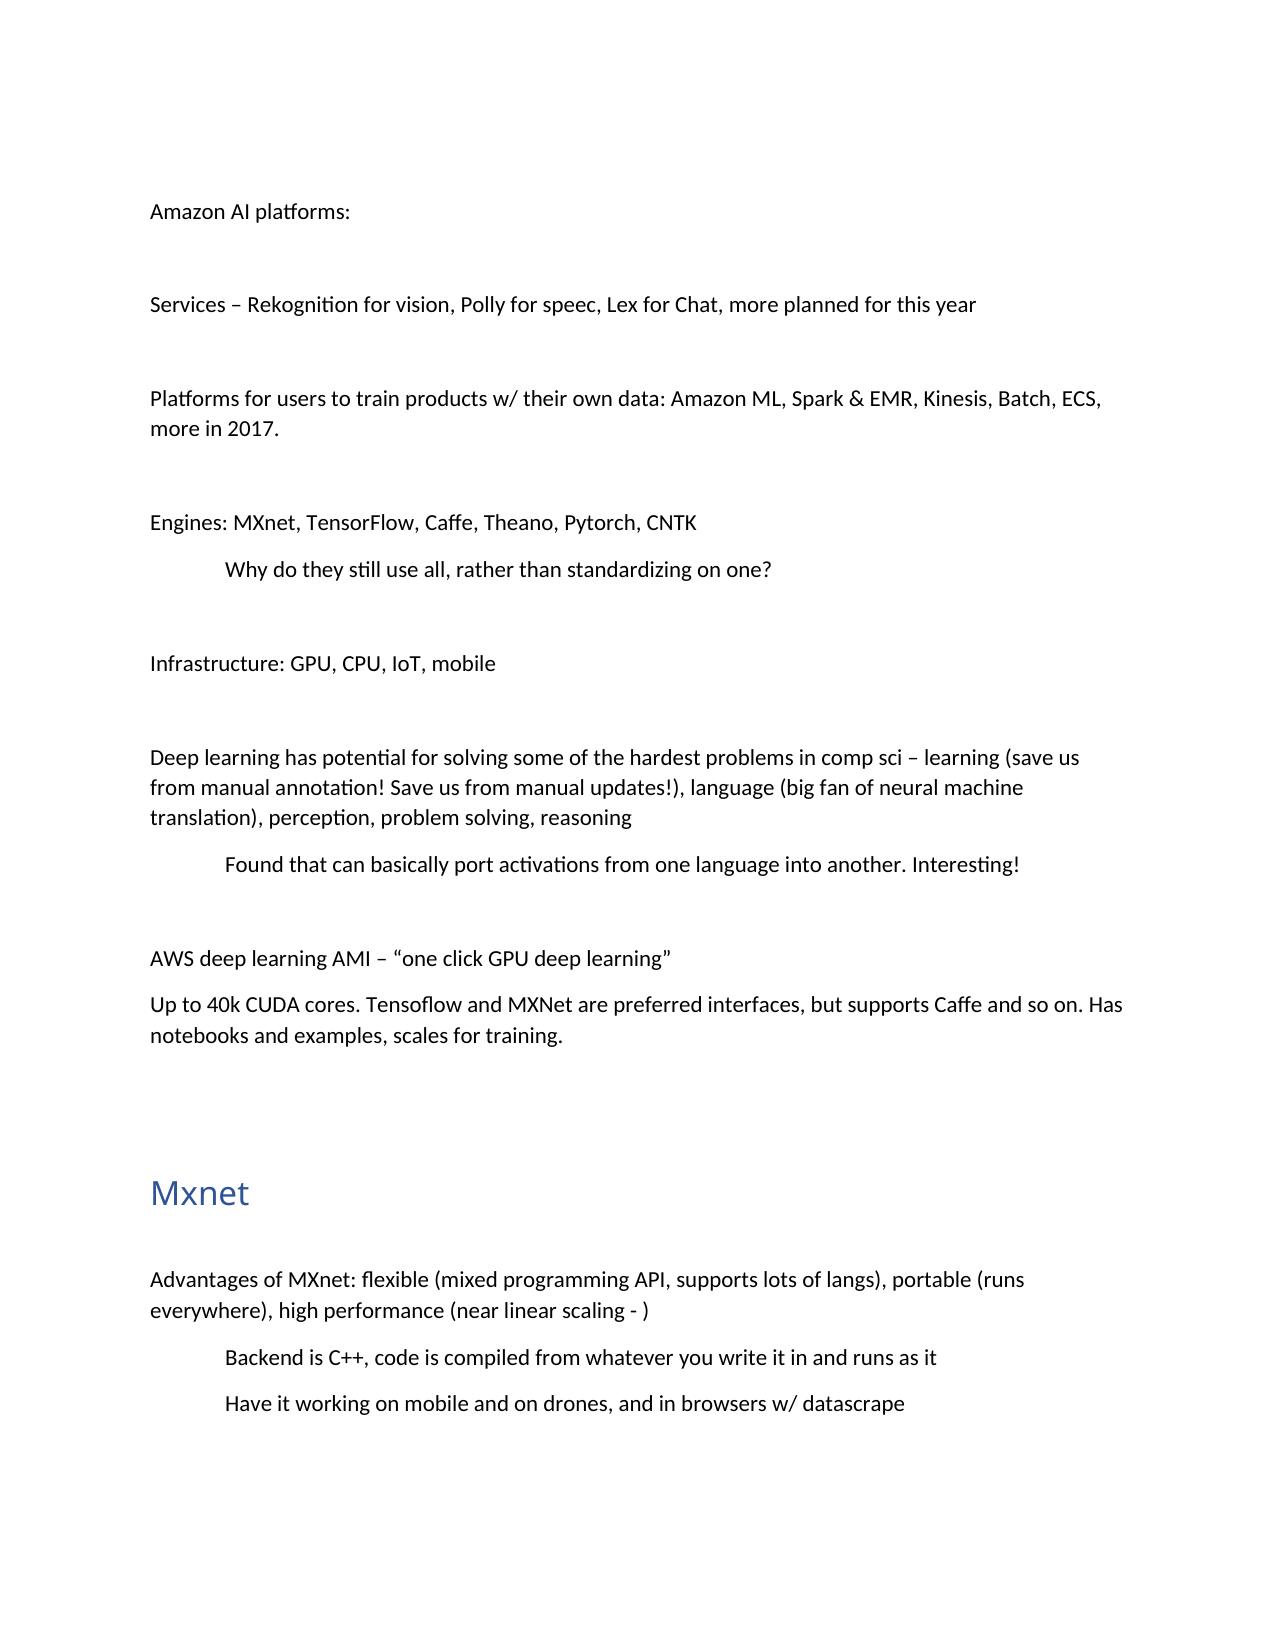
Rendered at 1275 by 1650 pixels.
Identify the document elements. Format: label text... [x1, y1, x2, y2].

text Amazon AI platforms: [150, 197, 1125, 225]
text Up to 40k CUDA cores. Tensoflow and MXNet are preferred interfaces, but supports Caffe and so on. Has notebooks and examples, scales for training. [150, 991, 1125, 1049]
text Have it working on mobile and on drones, and in browsers w/ datascrape [150, 1389, 1125, 1418]
text Backend is C++, code is compiled from whatever you write it in and runs as it [150, 1343, 1125, 1371]
text Services – Rekognition for vision, Polly for speec, Lex for Chat, more planned for this year [150, 291, 1125, 319]
text Deep learning has potential for solving some of the hardest problems in comp sci – learning (save us from manual annotation! Save us from manual updates!), language (big fan of neural machine translation), perception, problem solving, reasoning [150, 743, 1125, 831]
text Advantages of MXnet: flexible (mixed programming API, supports lots of langs), portable (runs everywhere), high performance (near linear scaling - ) [150, 1266, 1125, 1324]
text Platforms for users to train products w/ their own data: Amazon ML, Spark & EMR, Kinesis, Batch, ECS, more in 2017. [150, 384, 1125, 443]
text Engines: MXnet, TensorFlow, Caffe, Theano, Pytorch, CNTK [150, 508, 1125, 536]
text Infrastructure: GPU, CPU, IoT, mobile [150, 649, 1125, 677]
text Why do they still use all, rather than standardizing on one? [150, 555, 1125, 583]
text AWS deep learning AMI – “one click GPU deep learning” [150, 944, 1125, 972]
text Found that can basically port activations from one language into another. Interesting! [150, 850, 1125, 878]
subtitle Mxnet [150, 1170, 1125, 1215]
